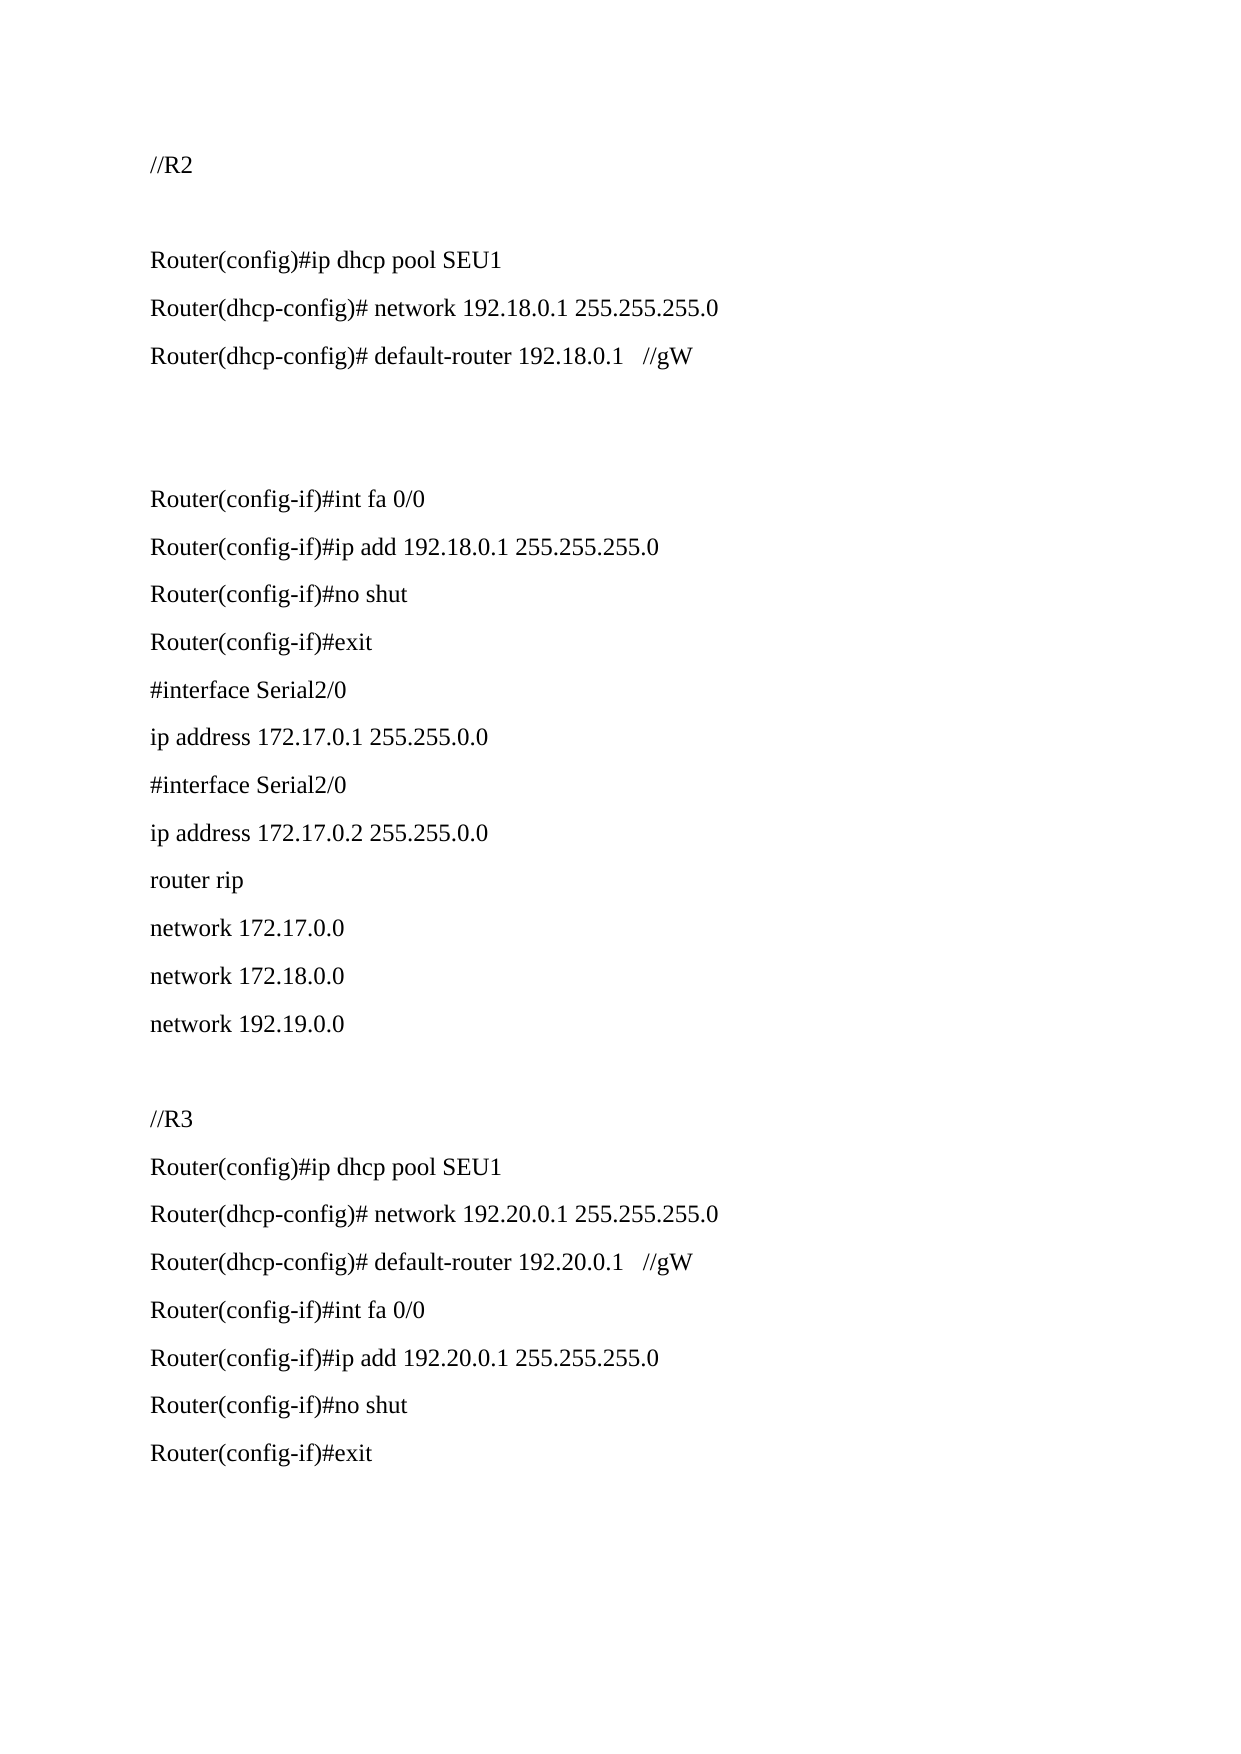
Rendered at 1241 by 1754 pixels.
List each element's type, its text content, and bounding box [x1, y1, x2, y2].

text //R3 [150, 1104, 1090, 1133]
text network 172.17.0.0 [150, 913, 1090, 942]
text Router(config-if)#no shut [150, 1390, 1090, 1419]
text Router(config-if)#exit [150, 627, 1090, 656]
text Router(config-if)#int fa 0/0 [150, 484, 1090, 513]
text Router(dhcp-config)# network 192.20.0.1 255.255.255.0 [150, 1199, 1090, 1228]
text Router(config)#ip dhcp pool SEU1 [150, 245, 1090, 274]
text Router(config)#ip dhcp pool SEU1 [150, 1152, 1090, 1181]
text network 172.18.0.0 [150, 961, 1090, 990]
text ip address 172.17.0.2 255.255.0.0 [150, 818, 1090, 847]
text Router(config-if)#int fa 0/0 [150, 1295, 1090, 1324]
text //R2 [150, 150, 1090, 179]
text Router(dhcp-config)# network 192.18.0.1 255.255.255.0 [150, 293, 1090, 322]
text Router(dhcp-config)# default-router 192.18.0.1 //gW [150, 341, 1090, 369]
text router rip [150, 866, 1090, 894]
text #interface Serial2/0 [150, 770, 1090, 799]
text #interface Serial2/0 [150, 675, 1090, 703]
text Router(dhcp-config)# default-router 192.20.0.1 //gW [150, 1247, 1090, 1276]
text Router(config-if)#ip add 192.18.0.1 255.255.255.0 [150, 532, 1090, 560]
text Router(config-if)#ip add 192.20.0.1 255.255.255.0 [150, 1343, 1090, 1371]
text ip address 172.17.0.1 255.255.0.0 [150, 722, 1090, 751]
text network 192.19.0.0 [150, 1009, 1090, 1037]
text Router(config-if)#no shut [150, 579, 1090, 608]
text Router(config-if)#exit [150, 1438, 1090, 1467]
